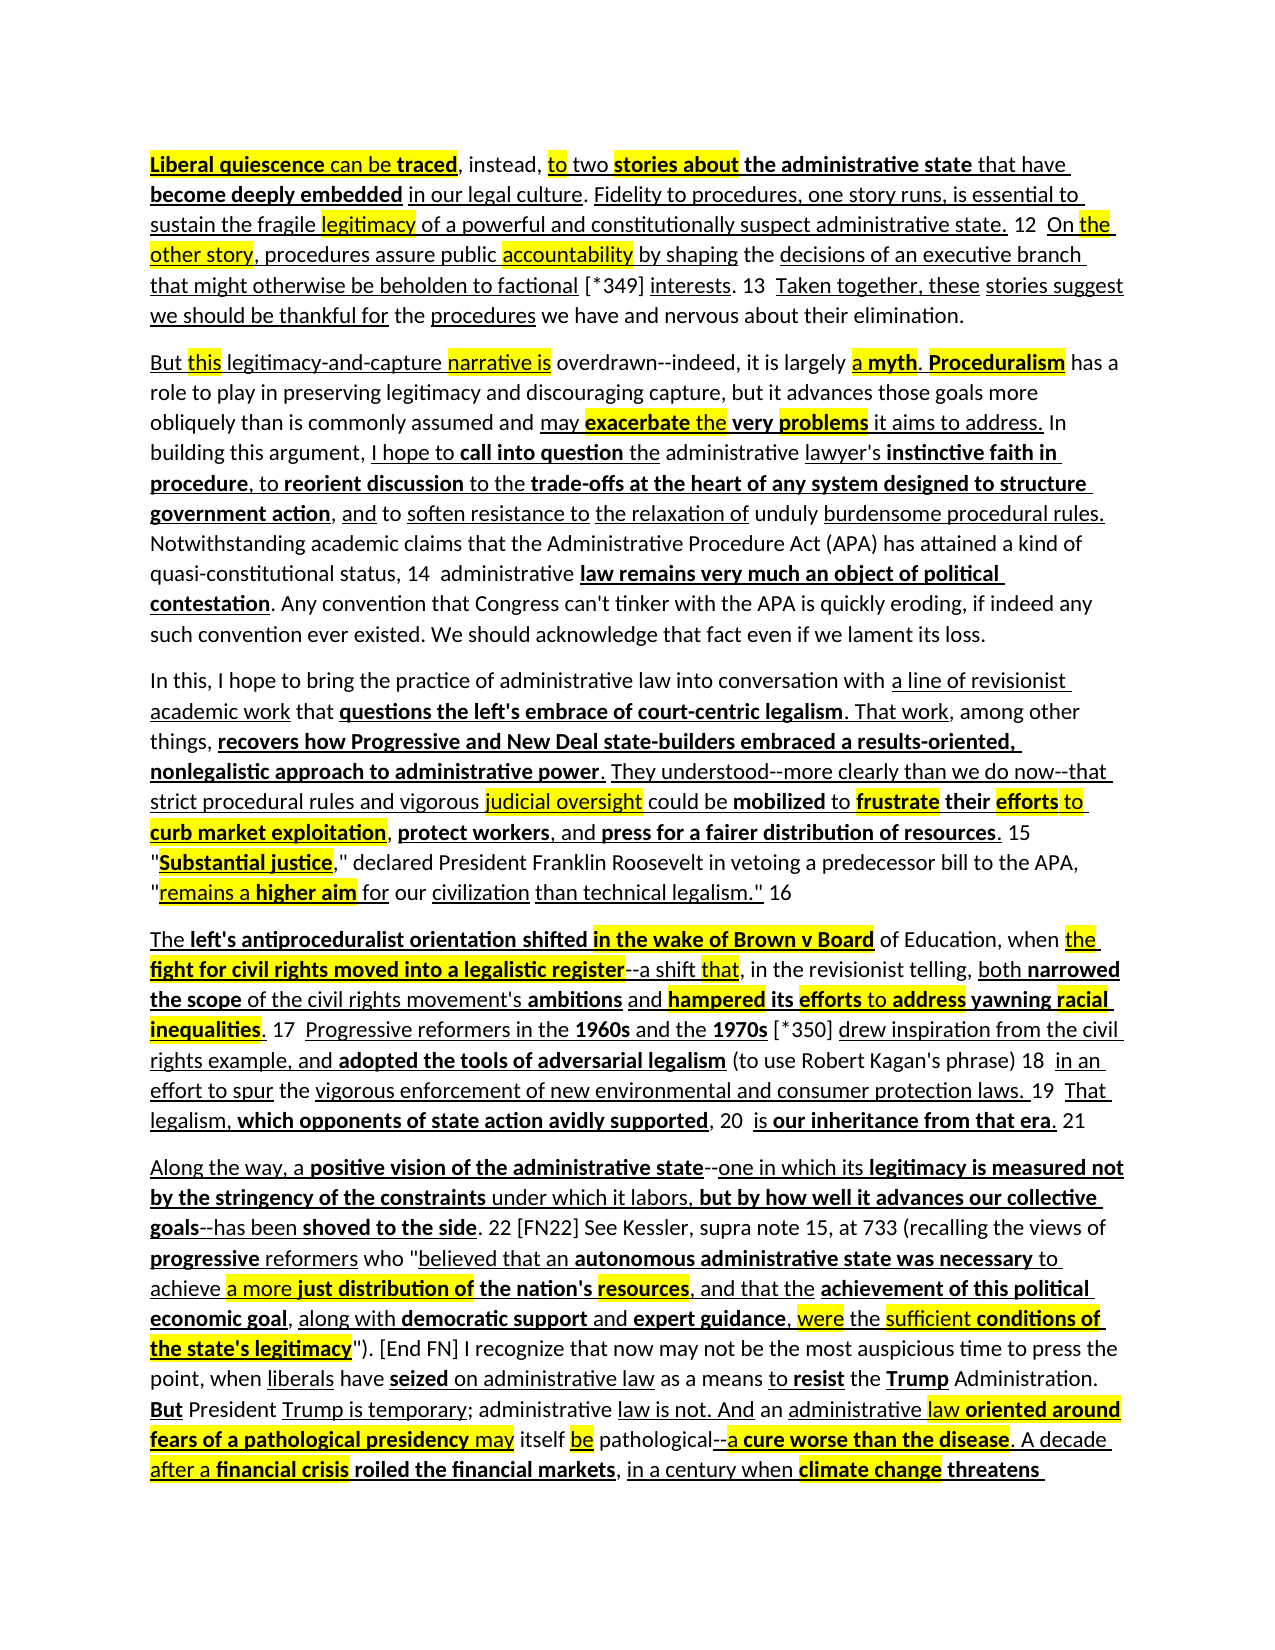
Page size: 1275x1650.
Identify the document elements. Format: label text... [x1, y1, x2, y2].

text Liberal quiescence can be traced, instead, to two stories about the administrative state that have become deeply embedded in our legal culture. Fidelity to procedures, one story runs, is essential to sustain the fragile legitimacy of a powerful and constitutionally suspect administrative state. 12 On the other story, procedures assure public accountability by shaping the decisions of an executive branch that might otherwise be beholden to factional [*349] interests. 13 Taken together, these stories suggest we should be thankful for the procedures we have and nervous about their elimination. [150, 150, 1125, 329]
text In this, I hope to bring the practice of administrative law into conversation with a line of revisionist academic work that questions the left's embrace of court-centric legalism. That work, among other things, recovers how Progressive and New Deal state-builders embraced a results-oriented, nonlegalistic approach to administrative power. They understood--more clearly than we do now--that strict procedural rules and vigorous judicial oversight could be mobilized to frustrate their efforts to curb market exploitation, protect workers, and press for a fairer distribution of resources. 15 "Substantial justice," declared President Franklin Roosevelt in vetoing a predecessor bill to the APA, "remains a higher aim for our civilization than technical legalism." 16 [150, 667, 1125, 906]
text The left's antiproceduralist orientation shifted in the wake of Brown v Board of Education, when the fight for civil rights moved into a legalistic register--a shift that, in the revisionist telling, both narrowed the scope of the civil rights movement's ambitions and hampered its efforts to address yawning racial inequalities. 17 Progressive reformers in the 1960s and the 1970s [*350] drew inspiration from the civil rights example, and adopted the tools of adversarial legalism (to use Robert Kagan's phrase) 18 in an effort to spur the vigorous enforcement of new environmental and consumer protection laws. 19 That legalism, which opponents of state action avidly supported, 20 is our inheritance from that era. 21 [150, 925, 1125, 1134]
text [150, 1153, 1125, 1483]
text But this legitimacy-and-capture narrative is overdrawn--indeed, it is largely a myth. Proceduralism has a role to play in preserving legitimacy and discouraging capture, but it advances those goals more obliquely than is commonly assumed and may exacerbate the very problems it aims to address. In building this argument, I hope to call into question the administrative lawyer's instinctive faith in procedure, to reorient discussion to the trade-offs at the heart of any system designed to structure government action, and to soften resistance to the relaxation of unduly burdensome procedural rules. Notwithstanding academic claims that the Administrative Procedure Act (APA) has attained a kind of quasi-constitutional status, 14 administrative law remains very much an object of political contestation. Any convention that Congress can't tinker with the APA is quickly eroding, if indeed any such convention ever existed. We should acknowledge that fact even if we lament its loss. [150, 348, 1125, 648]
